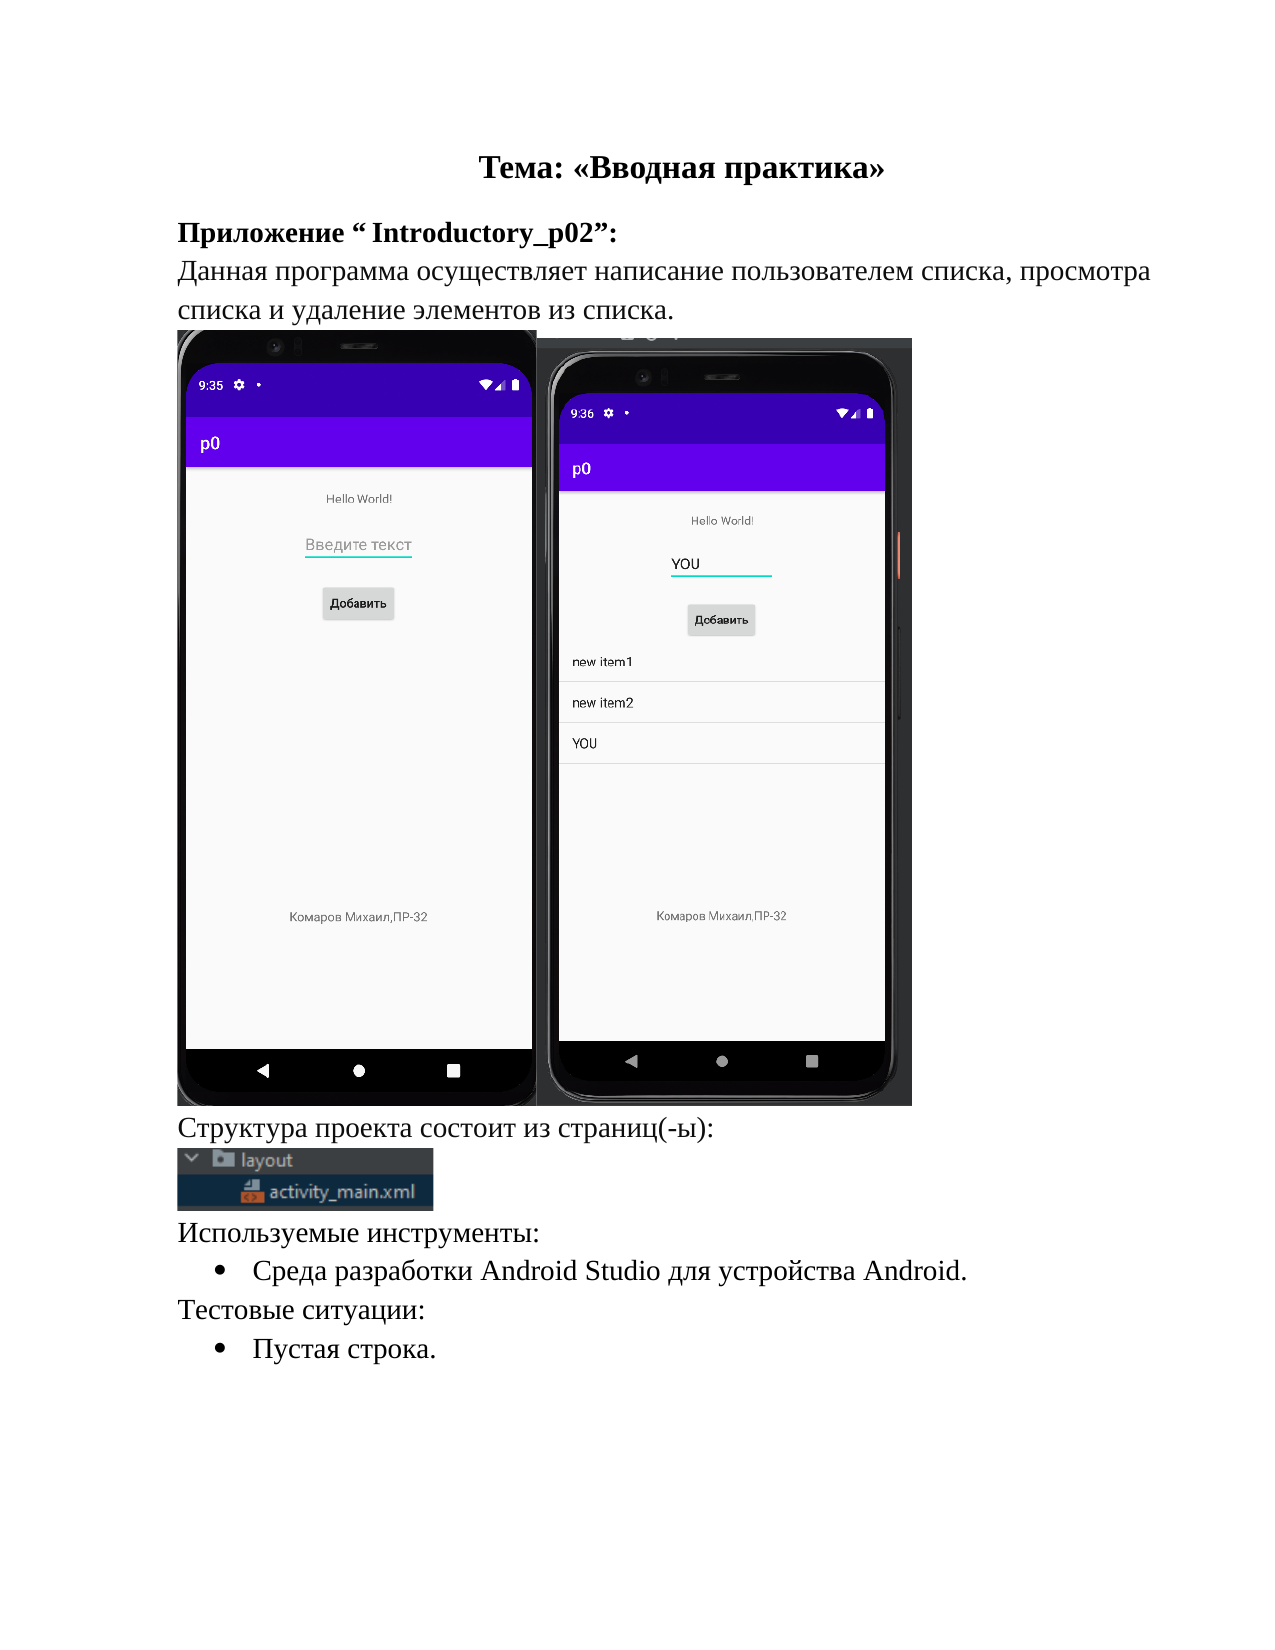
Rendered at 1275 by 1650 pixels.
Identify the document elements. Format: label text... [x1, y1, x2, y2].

text Структура проекта состоит из страниц(-ы): [177, 1110, 1186, 1143]
text Тестовые ситуации: [177, 1292, 1186, 1326]
subtitle Тема: «Вводная практика» [177, 147, 1186, 186]
list Среда разработки Android Studio для устройства Android. [215, 1253, 1186, 1287]
picture [177, 1148, 434, 1211]
list Пустая строка. [215, 1331, 1186, 1364]
text Приложение “ Introductory_p02”: [177, 215, 1186, 248]
text Данная программа осуществляет написание пользователем списка, просмотра списка и удаление элементов из списка. [177, 253, 1186, 325]
text Используемые инструменты: [177, 1215, 1186, 1248]
picture [177, 330, 912, 1106]
